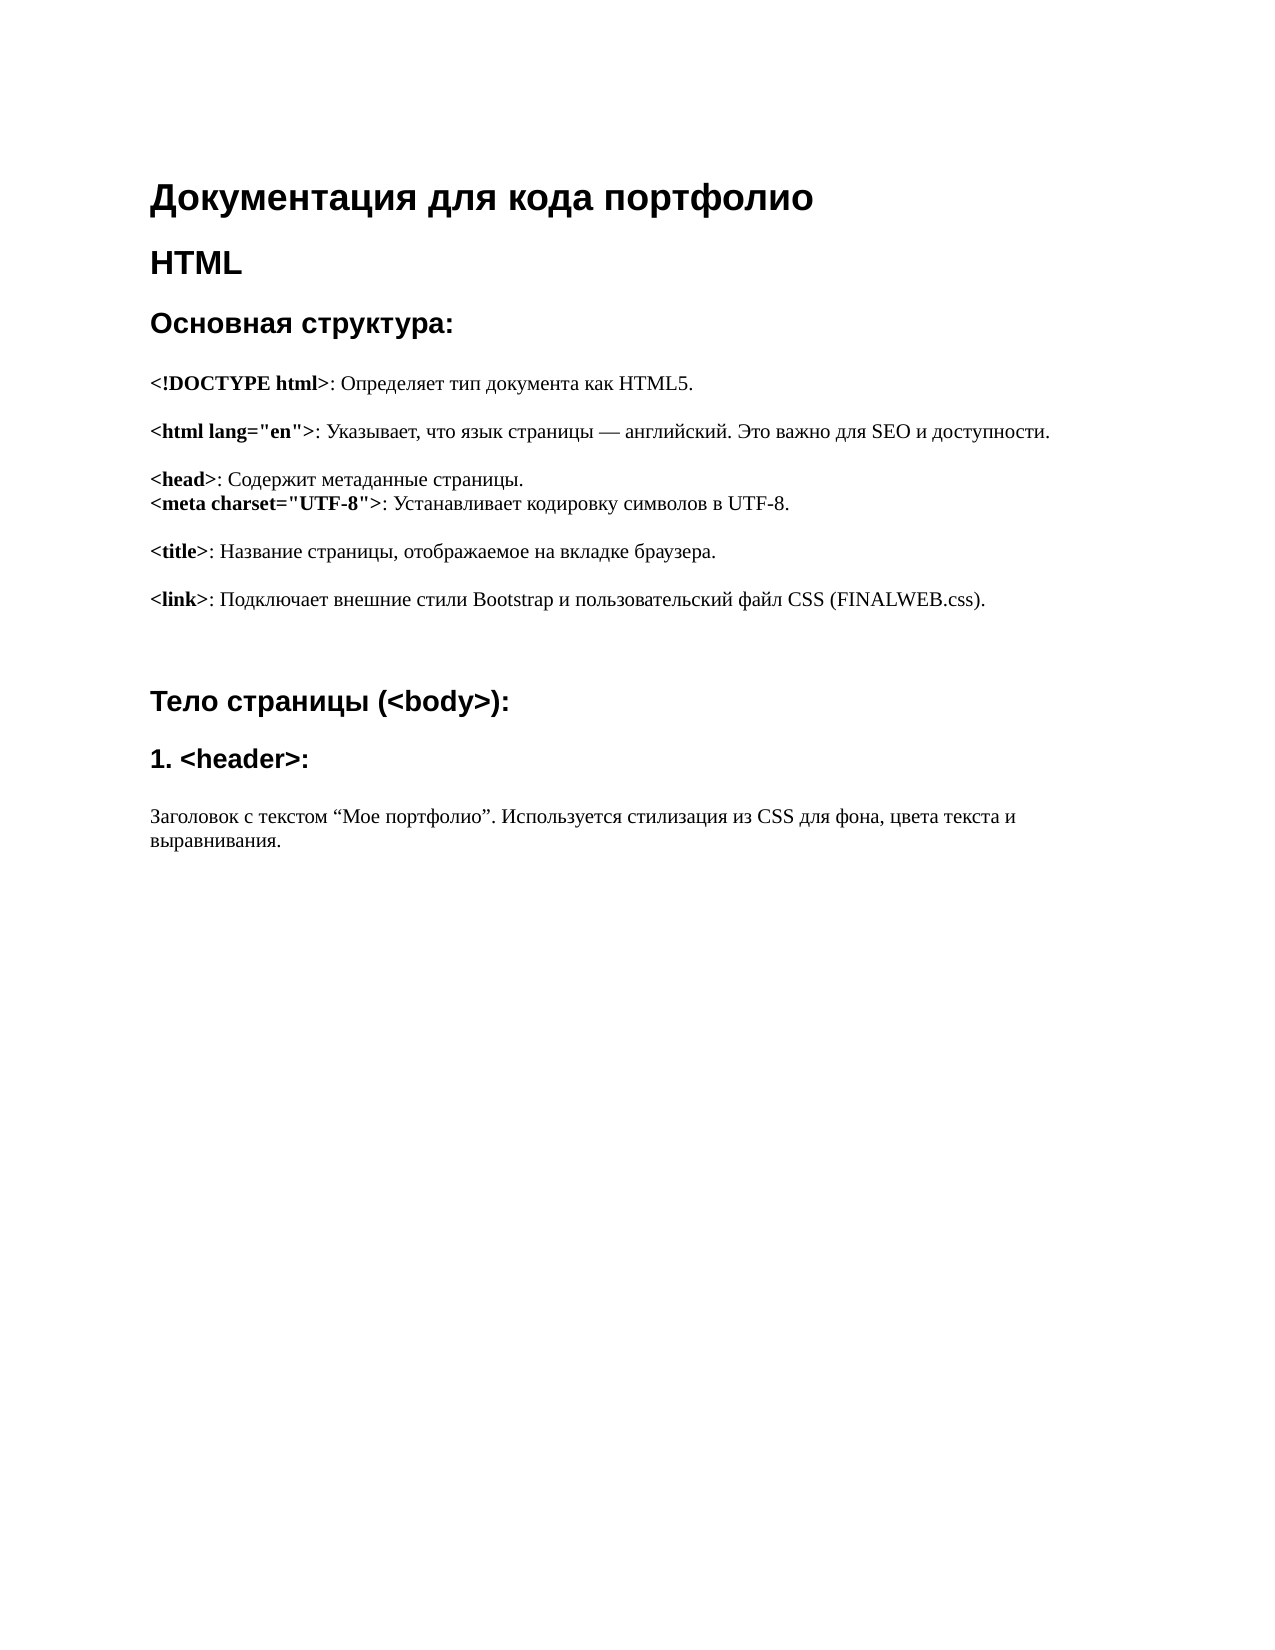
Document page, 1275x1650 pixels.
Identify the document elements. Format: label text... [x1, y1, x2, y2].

subtitle Основная структура: [150, 307, 1125, 340]
text <html lang="en">: Указывает, что язык страницы — английский. Это важно для SEO и доступности. [150, 418, 1125, 443]
subtitle Документация для кода портфолио [150, 175, 1125, 218]
subtitle Тело страницы (<body>): [150, 684, 1125, 718]
text <!DOCTYPE html>: Определяет тип документа как HTML5. [150, 370, 1125, 394]
text <head>: Содержит метаданные страницы. [150, 467, 1125, 491]
text Заголовок с текстом “Мое портфолио”. Используется стилизация из CSS для фона, цвета текста и выравнивания. [150, 804, 1125, 852]
subtitle 1. <header>: [150, 743, 1125, 774]
text <title>: Название страницы, отображаемое на вкладке браузера. [150, 539, 1125, 563]
subtitle HTML [150, 243, 1125, 282]
text <link>: Подключает внешние стили Bootstrap и пользовательский файл CSS (FINALWEB.css). [150, 587, 1125, 611]
text <meta charset="UTF-8">: Устанавливает кодировку символов в UTF-8. [150, 491, 1125, 515]
